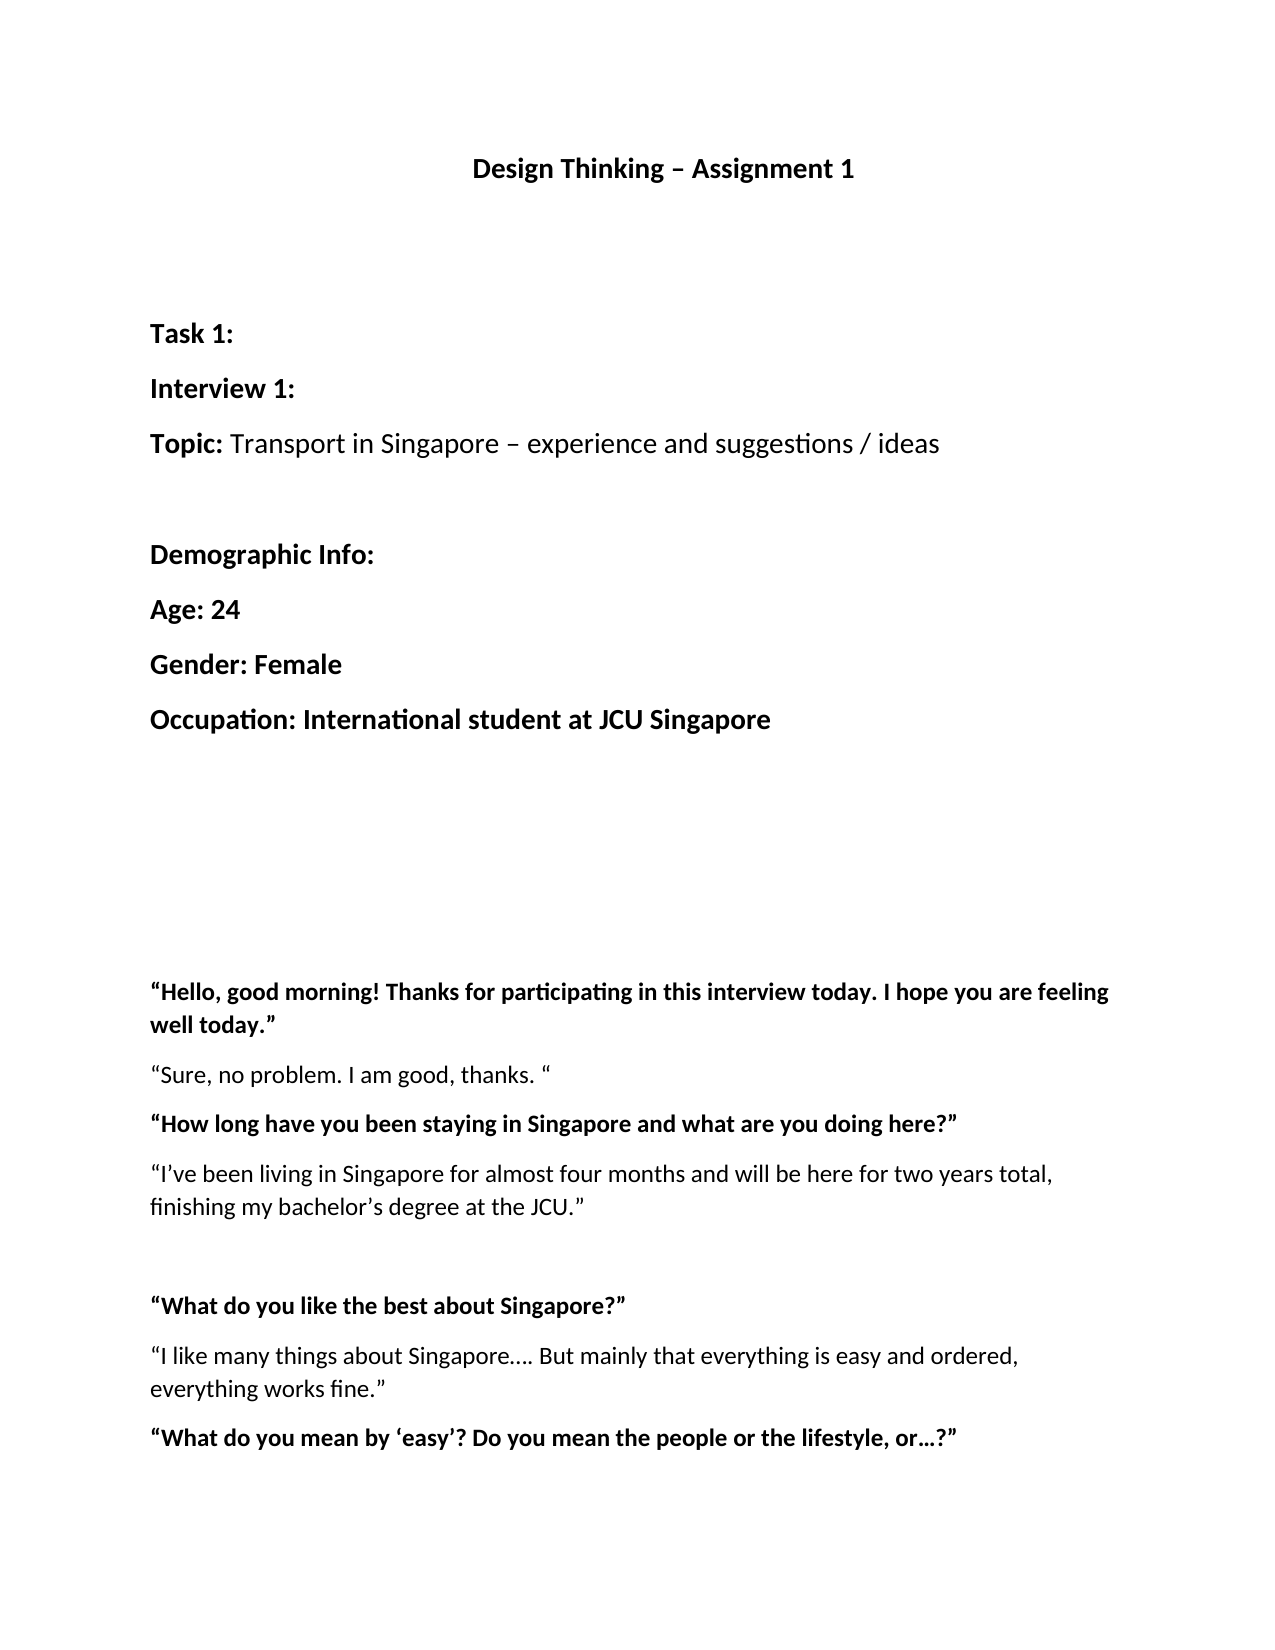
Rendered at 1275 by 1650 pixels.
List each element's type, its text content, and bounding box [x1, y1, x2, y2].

text Design Thinking – Assignment 1 [150, 150, 1125, 186]
text Task 1: [150, 315, 1125, 351]
text “How long have you been staying in Singapore and what are you doing here?” [150, 1109, 1125, 1139]
text “What do you like the best about Singapore?” [150, 1290, 1125, 1321]
text “Hello, good morning! Thanks for participating in this interview today. I hope you are feeling well today.” [150, 977, 1125, 1040]
text “What do you mean by ‘easy’? Do you mean the people or the lifestyle, or…?” [150, 1422, 1125, 1453]
text Interview 1: [150, 370, 1125, 406]
text Topic: Transport in Singapore – experience and suggestions / ideas [150, 426, 1125, 461]
text “Sure, no problem. I am good, thanks. “ [150, 1059, 1125, 1089]
text Occupation: International student at JCU Singapore [150, 701, 1125, 737]
text Demographic Info: [150, 536, 1125, 571]
text Gender: Female [150, 646, 1125, 682]
text Age: 24 [150, 591, 1125, 626]
text “I like many things about Singapore…. But mainly that everything is easy and ordered, everything works fine.” [150, 1340, 1125, 1403]
text “I’ve been living in Singapore for almost four months and will be here for two years total, finishing my bachelor’s degree at the JCU.” [150, 1158, 1125, 1222]
